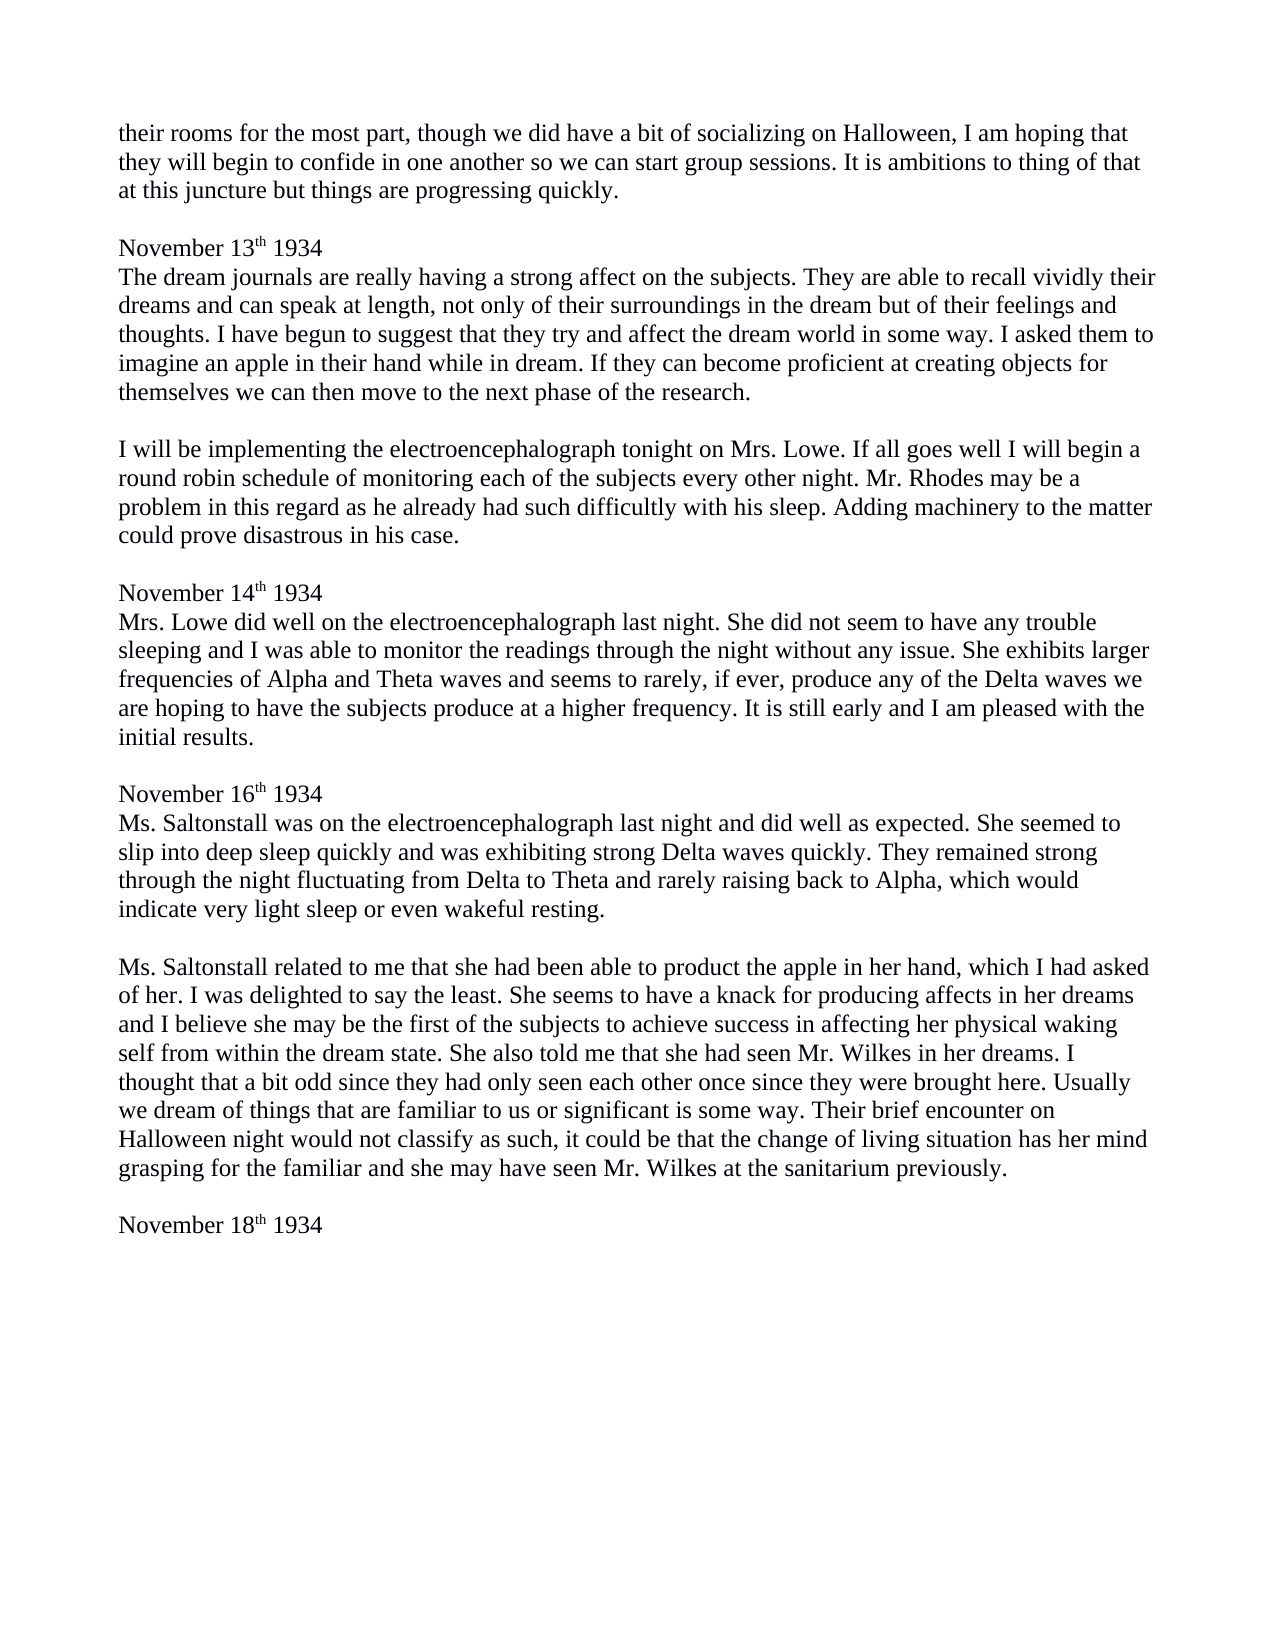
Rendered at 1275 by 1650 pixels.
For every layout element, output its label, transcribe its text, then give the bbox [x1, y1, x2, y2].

text November 18th 1934 [118, 1211, 1157, 1239]
text Mrs. Lowe did well on the electroencephalograph last night. She did not seem to have any trouble sleeping and I was able to monitor the readings through the night without any issue. She exhibits larger frequencies of Alpha and Theta waves and seems to rarely, if ever, produce any of the Delta waves we are hoping to have the subjects produce at a higher frequency. It is still early and I am pleased with the initial results. [118, 607, 1157, 751]
text Ms. Saltonstall related to me that she had been able to product the apple in her hand, which I had asked of her. I was delighted to say the least. She seems to have a knack for producing affects in her dreams and I believe she may be the first of the subjects to achieve success in affecting her physical waking self from within the dream state. She also told me that she had seen Mr. Wilkes in her dreams. I thought that a bit odd since they had only seen each other once since they were brought here. Usually we dream of things that are familiar to us or significant is some way. Their brief encounter on Halloween night would not classify as such, it could be that the change of living situation has her mind grasping for the familiar and she may have seen Mr. Wilkes at the sanitarium previously. [118, 952, 1157, 1182]
text November 14th 1934 [118, 578, 1157, 607]
text November 16th 1934 [118, 779, 1157, 808]
text The dream journals are really having a strong affect on the subjects. They are able to recall vividly their dreams and can speak at length, not only of their surroundings in the dream but of their feelings and thoughts. I have begun to suggest that they try and affect the dream world in some way. I asked them to imagine an apple in their hand while in dream. If they can become proficient at creating objects for themselves we can then move to the next phase of the research. [118, 262, 1157, 406]
text November 13th 1934 [118, 233, 1157, 262]
text I will be implementing the electroencephalograph tonight on Mrs. Lowe. If all goes well I will begin a round robin schedule of monitoring each of the subjects every other night. Mr. Rhodes may be a problem in this regard as he already had such difficultly with his sleep. Adding machinery to the matter could prove disastrous in his case. [118, 434, 1157, 549]
text Ms. Saltonstall was on the electroencephalograph last night and did well as expected. She seemed to slip into deep sleep quickly and was exhibiting strong Delta waves quickly. They remained strong through the night fluctuating from Delta to Theta and rarely raising back to Alpha, which would indicate very light sleep or even wakeful resting. [118, 808, 1157, 923]
